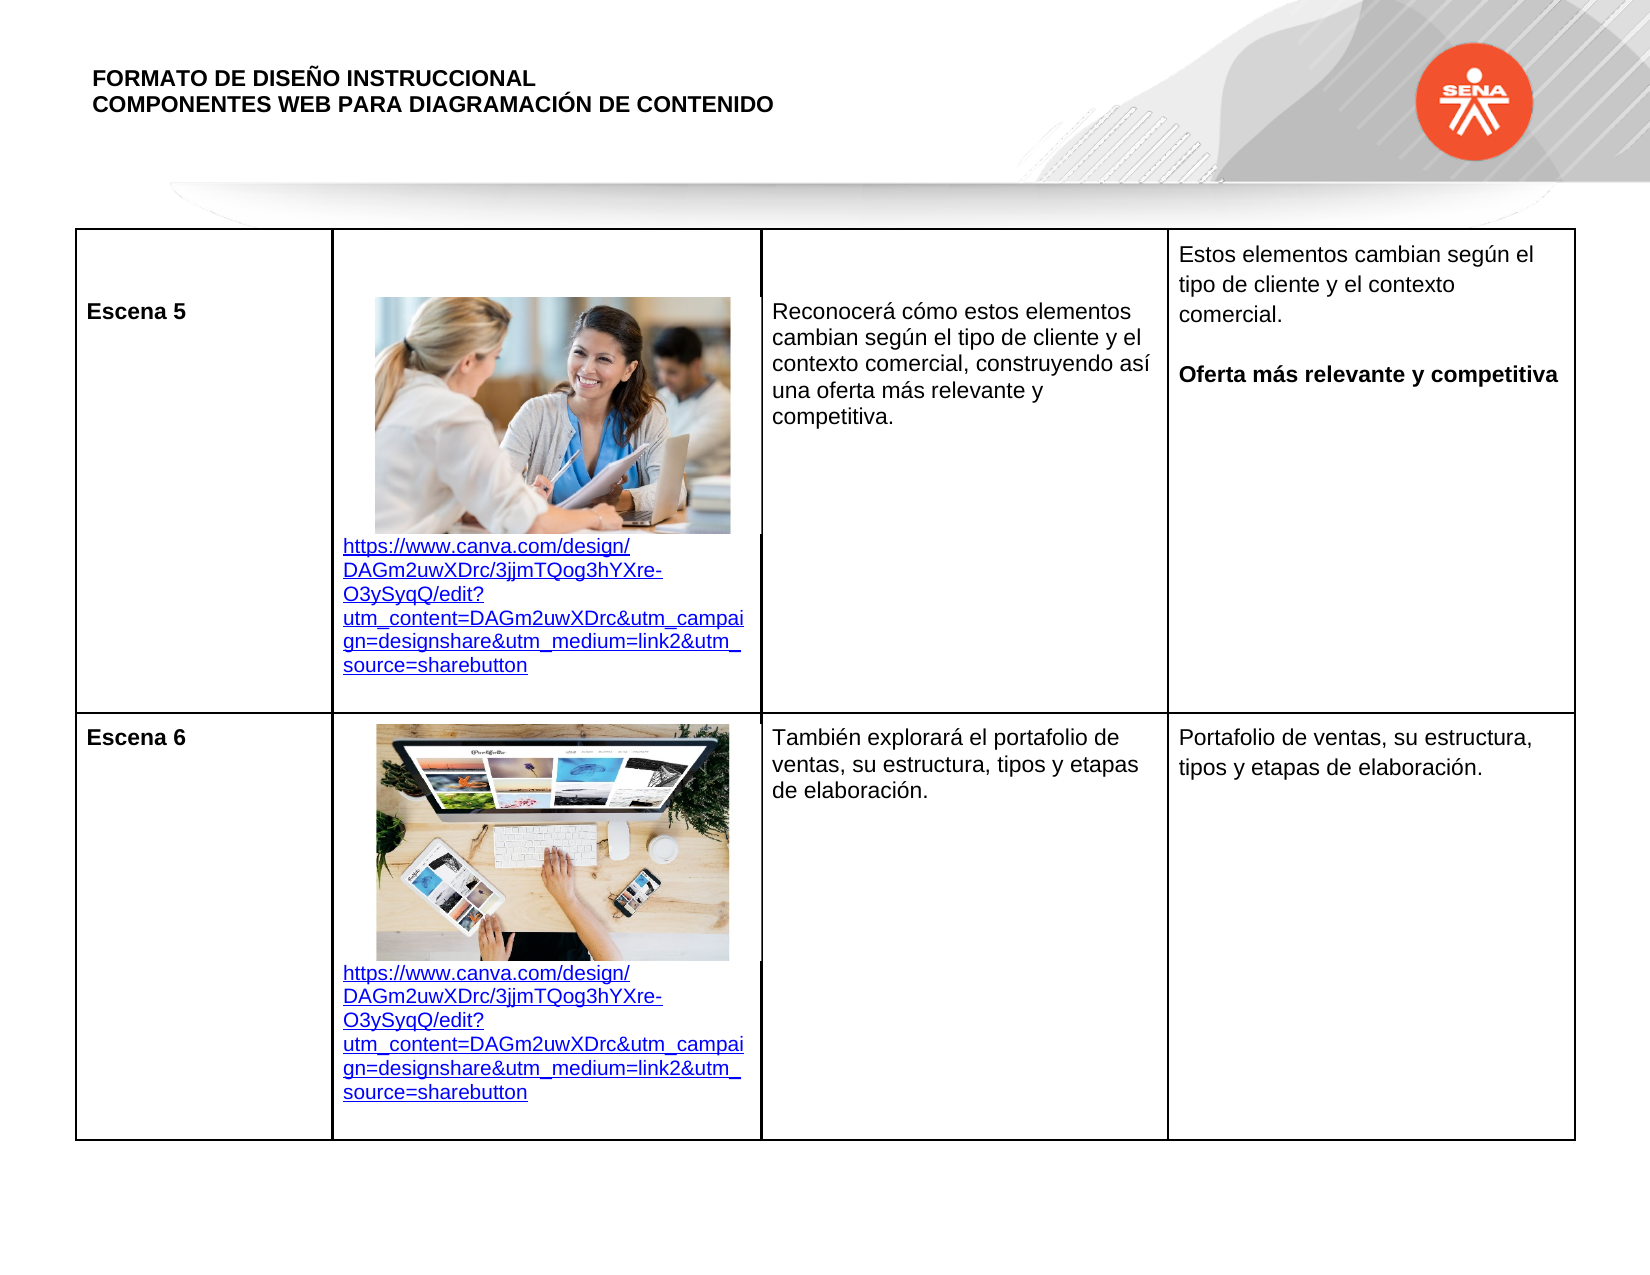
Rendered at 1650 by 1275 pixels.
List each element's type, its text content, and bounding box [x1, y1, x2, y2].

table_cell Estos elementos cambian según el tipo de cliente y el contexto comercial. Oferta más relevante y competitiva [1169, 230, 1574, 712]
table_cell Escena 5 [77, 230, 331, 712]
table_cell Reconocerá cómo estos elementos cambian según el tipo de cliente y el contexto comercial, construyendo así una oferta más relevante y competitiva. [763, 230, 1167, 712]
table_cell Portafolio de ventas, su estructura, tipos y etapas de elaboración. [1169, 714, 1574, 1138]
picture [0, 0, 1650, 229]
table_cell Escena 6 [77, 714, 331, 1138]
picture [342, 724, 762, 961]
table_cell También explorará el portafolio de ventas, su estructura, tipos y etapas de elaboración. [763, 714, 1167, 1138]
picture [342, 297, 762, 534]
